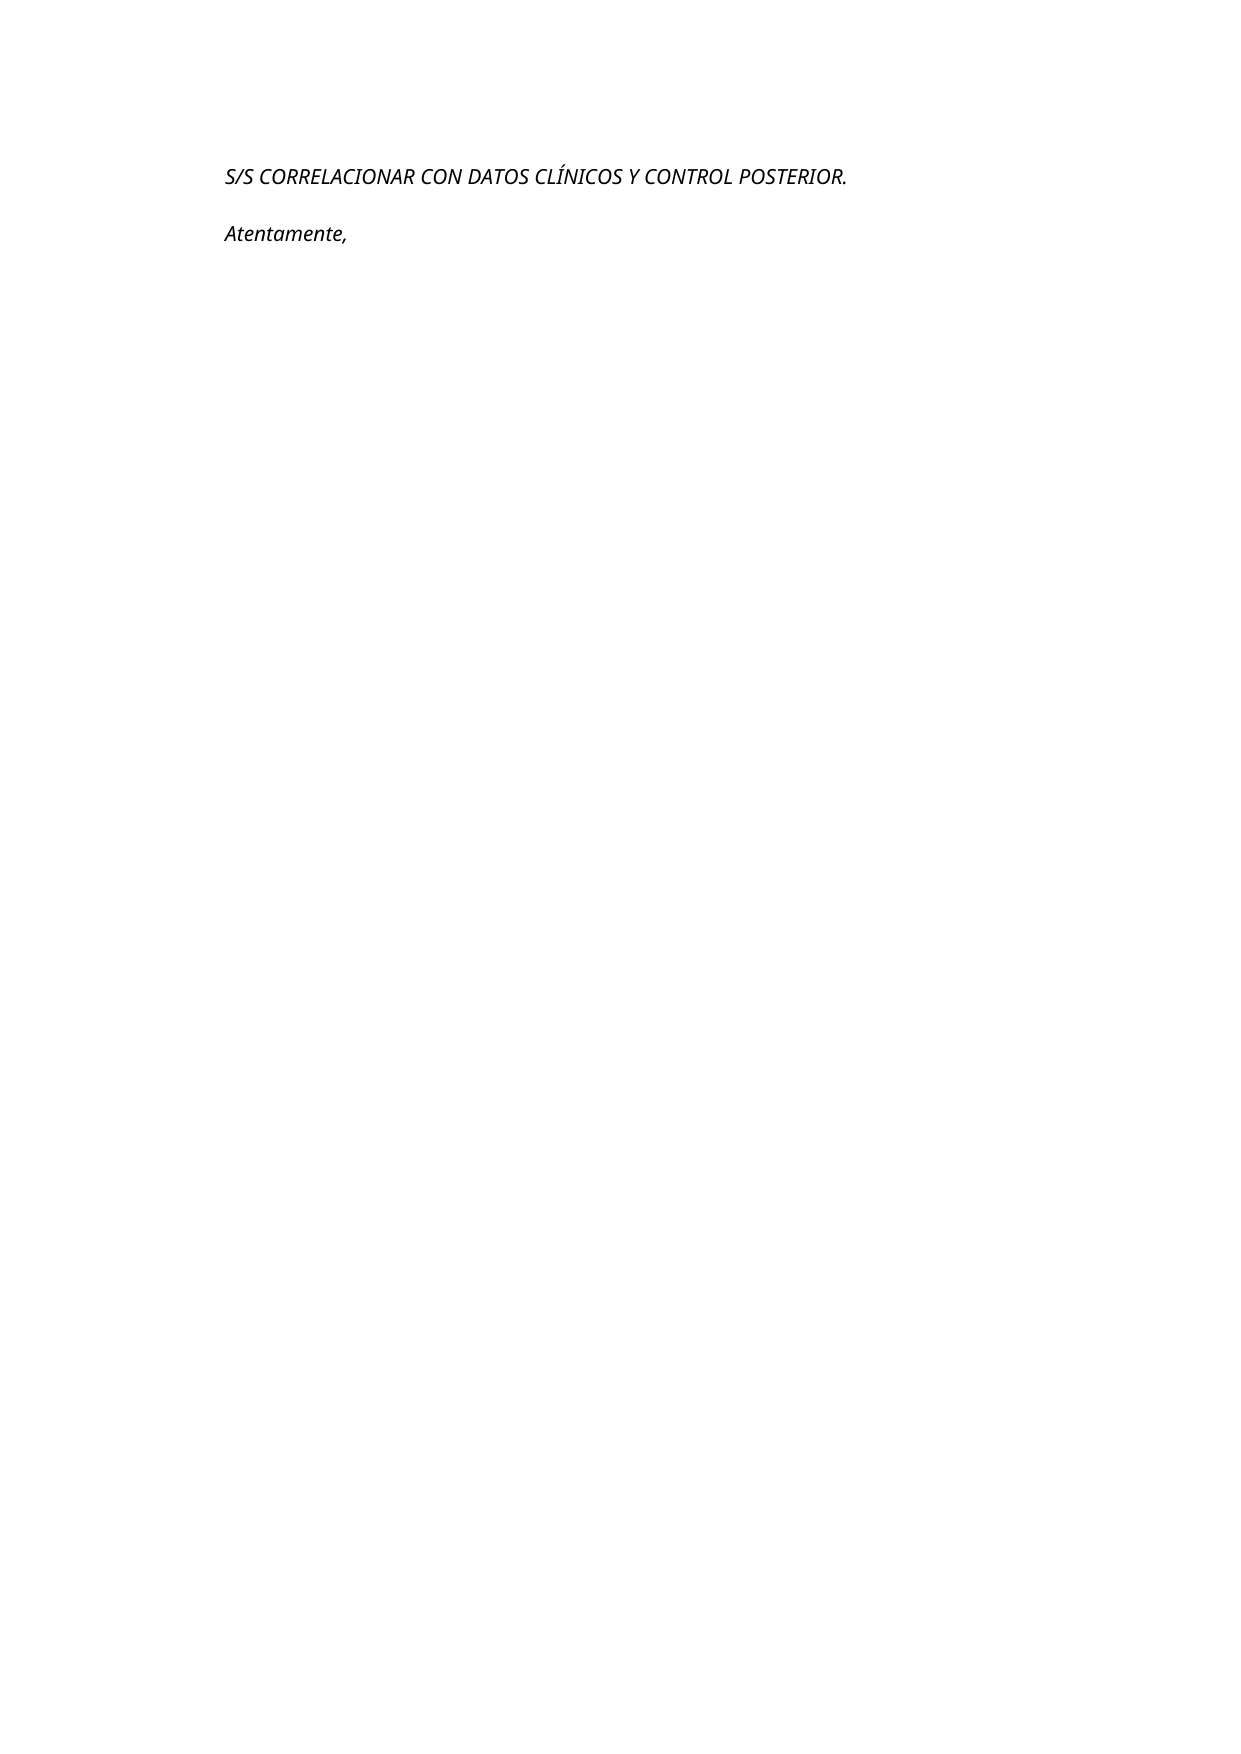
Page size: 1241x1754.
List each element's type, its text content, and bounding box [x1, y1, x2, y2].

text Atentamente, [225, 219, 1106, 248]
text S/S CORRELACIONAR CON DATOS CLÍNICOS Y CONTROL POSTERIOR. [225, 162, 1106, 191]
